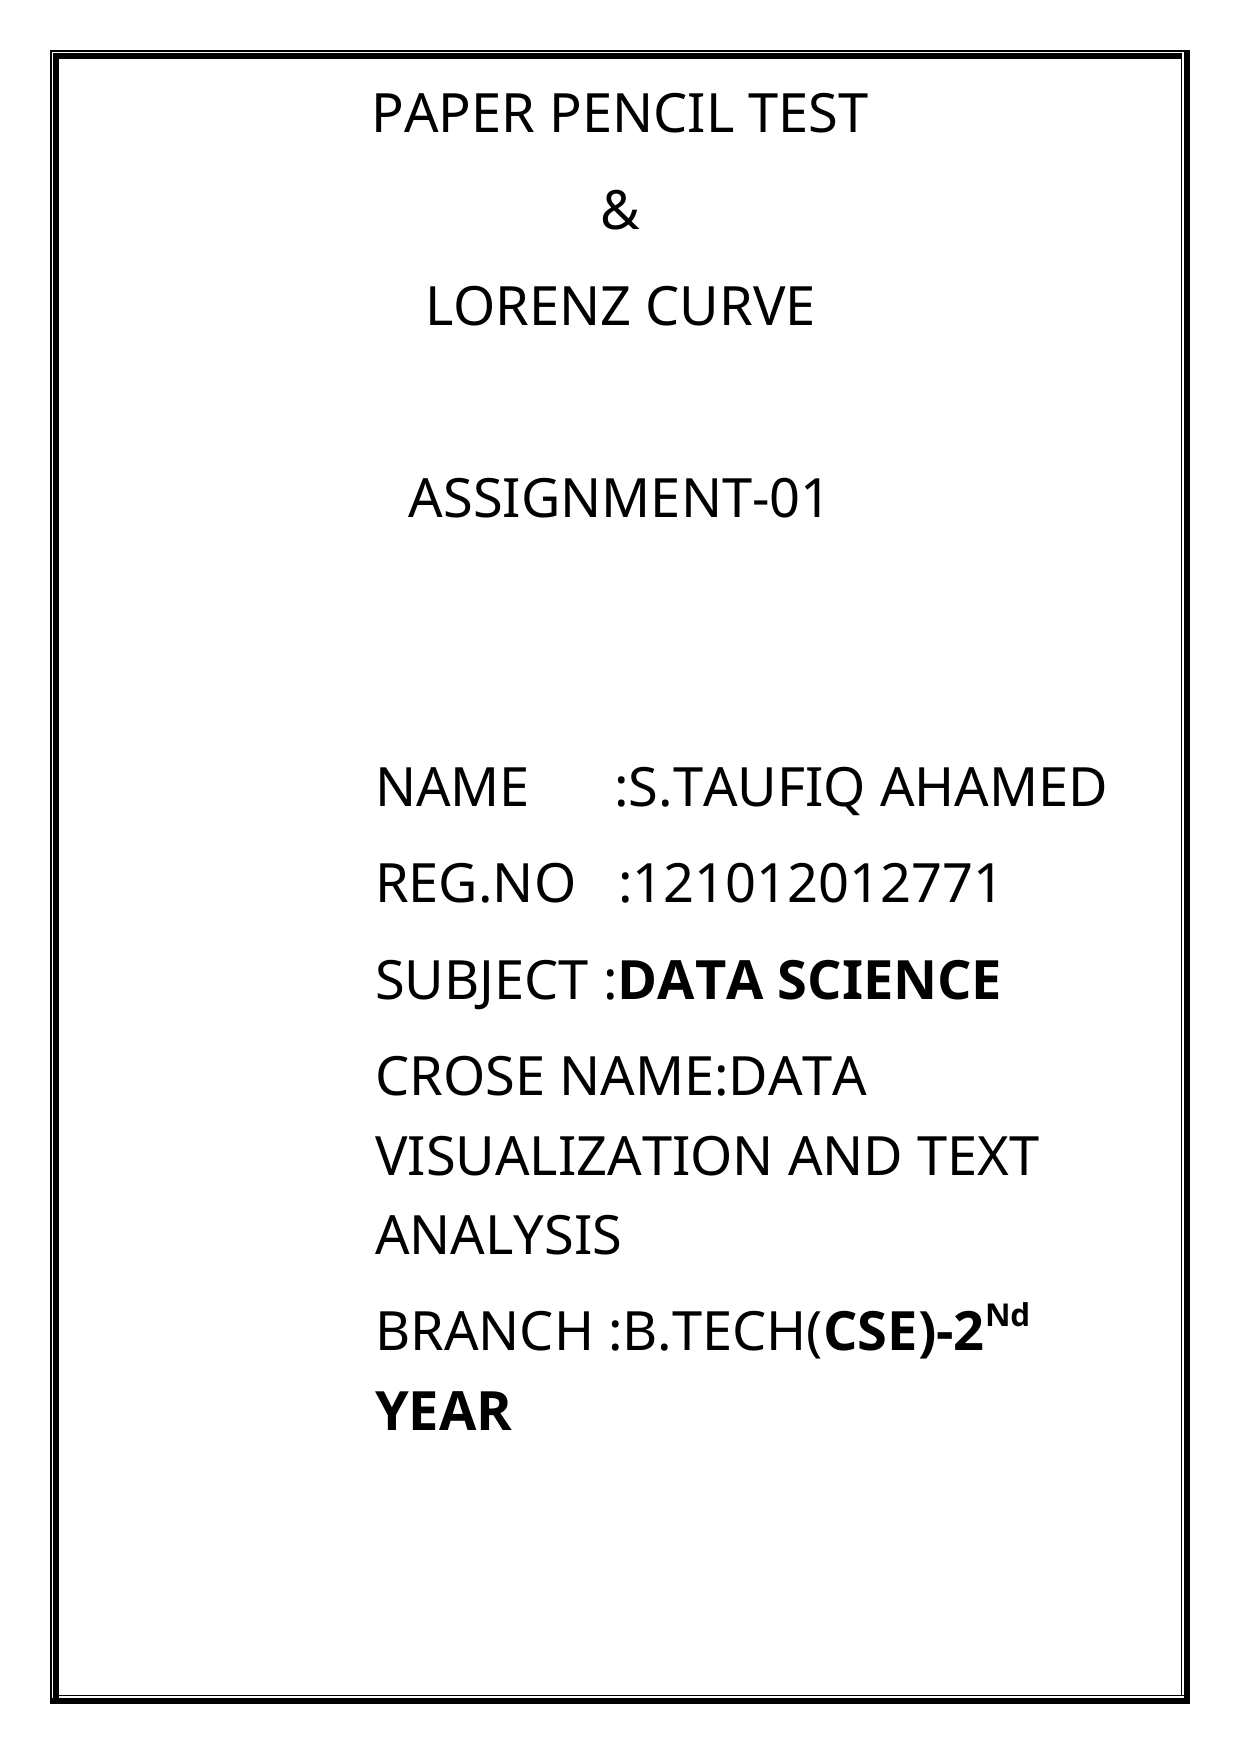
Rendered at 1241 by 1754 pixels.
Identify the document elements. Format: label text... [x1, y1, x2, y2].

text PAPER PENCIL TEST [75, 75, 1165, 149]
text NAME :S.TAUFIQ AHAMED [375, 749, 1165, 822]
text ASSIGNMENT-01 [75, 460, 1165, 534]
text BRANCH :B.TECH(CSE)-2Nd YEAR [375, 1293, 1165, 1446]
text SUBJECT :DATA SCIENCE [375, 941, 1165, 1015]
text CROSE NAME:DATA VISUALIZATION AND TEXT ANALYSIS [375, 1037, 1165, 1270]
text REG.NO :121012012771 [375, 845, 1165, 919]
text & [75, 171, 1165, 245]
text LORENZ CURVE [75, 267, 1165, 341]
